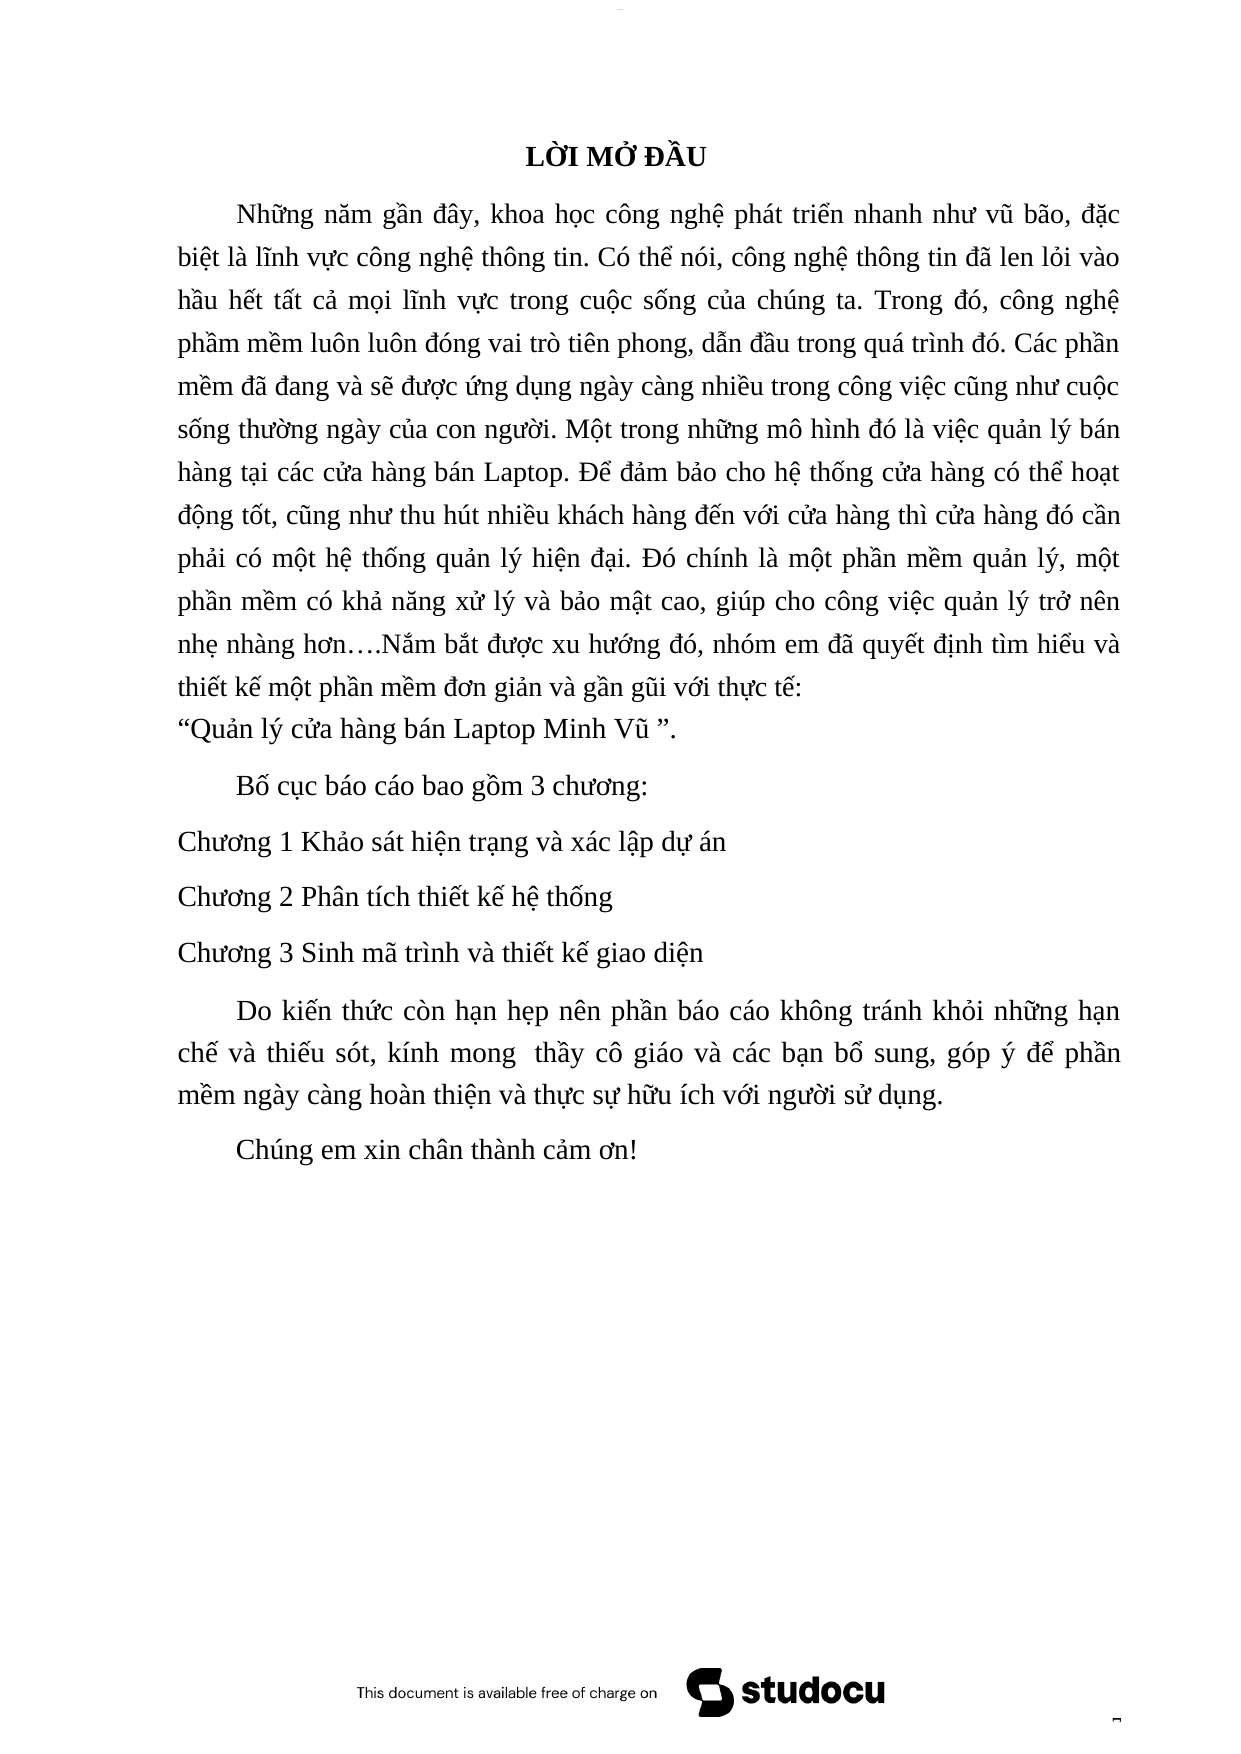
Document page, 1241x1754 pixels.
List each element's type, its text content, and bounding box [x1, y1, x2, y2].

text “Quản lý cửa hàng bán Laptop Minh Vũ ”. [177, 713, 1219, 745]
text Chúng em xin chân thành cảm ơn! [236, 1132, 1219, 1166]
subtitle LỜI MỞ ĐẦU [262, 139, 970, 172]
text Chương 3 Sinh mã trình và thiết kế giao diện [177, 935, 1219, 969]
text Do kiến thức còn hạn hẹp nên phần báo cáo không tránh khỏi những hạn chế và thiếu sót, kính mong thầy cô giáo và các bạn bổ sung, góp ý để phần mềm ngày càng hoàn thiện và thực sự hữu ích với người sử dụng. [177, 993, 1122, 1111]
text Những năm gần đây, khoa học công nghệ phát triển nhanh như vũ bão, đặc biệt là lĩnh vực công nghệ thông tin. Có thể nói, công nghệ thông tin đã len lỏi vào hầu hết tất cả mọi lĩnh vực trong cuộc sống của chúng ta. Trong đó, công nghệ phầm mềm luôn luôn đóng vai trò tiên phong, dẫn đầu trong quá trình đó. Các phần mềm đã đang và sẽ được ứng dụng ngày càng nhiều trong công việc cũng như cuộc sống thường ngày của con người. Một trong những mô hình đó là việc quản lý bán hàng tại các cửa hàng bán Laptop. Để đảm bảo cho hệ thống cửa hàng có thể hoạt động tốt, cũng như thu hút nhiều khách hàng đến với cửa hàng thì cửa hàng đó cần phải có một hệ thống quản lý hiện đại. Đó chính là một phần mềm quản lý, một phần mềm có khả năng xử lý và bảo mật cao, giúp cho công việc quản lý trở nên nhẹ nhàng hơn….Nắm bắt được xu hướng đó, nhóm em đã quyết định tìm hiểu và thiết kế một phần mềm đơn giản và gần gũi với thực tế: [177, 197, 1122, 702]
text Bố cục báo cáo bao gồm 3 chương: Chương 1 Khảo sát hiện trạng và xác lập dự án Chương 2 Phân tích thiết kế hệ thống [177, 768, 728, 913]
picture [307, 1662, 933, 1723]
